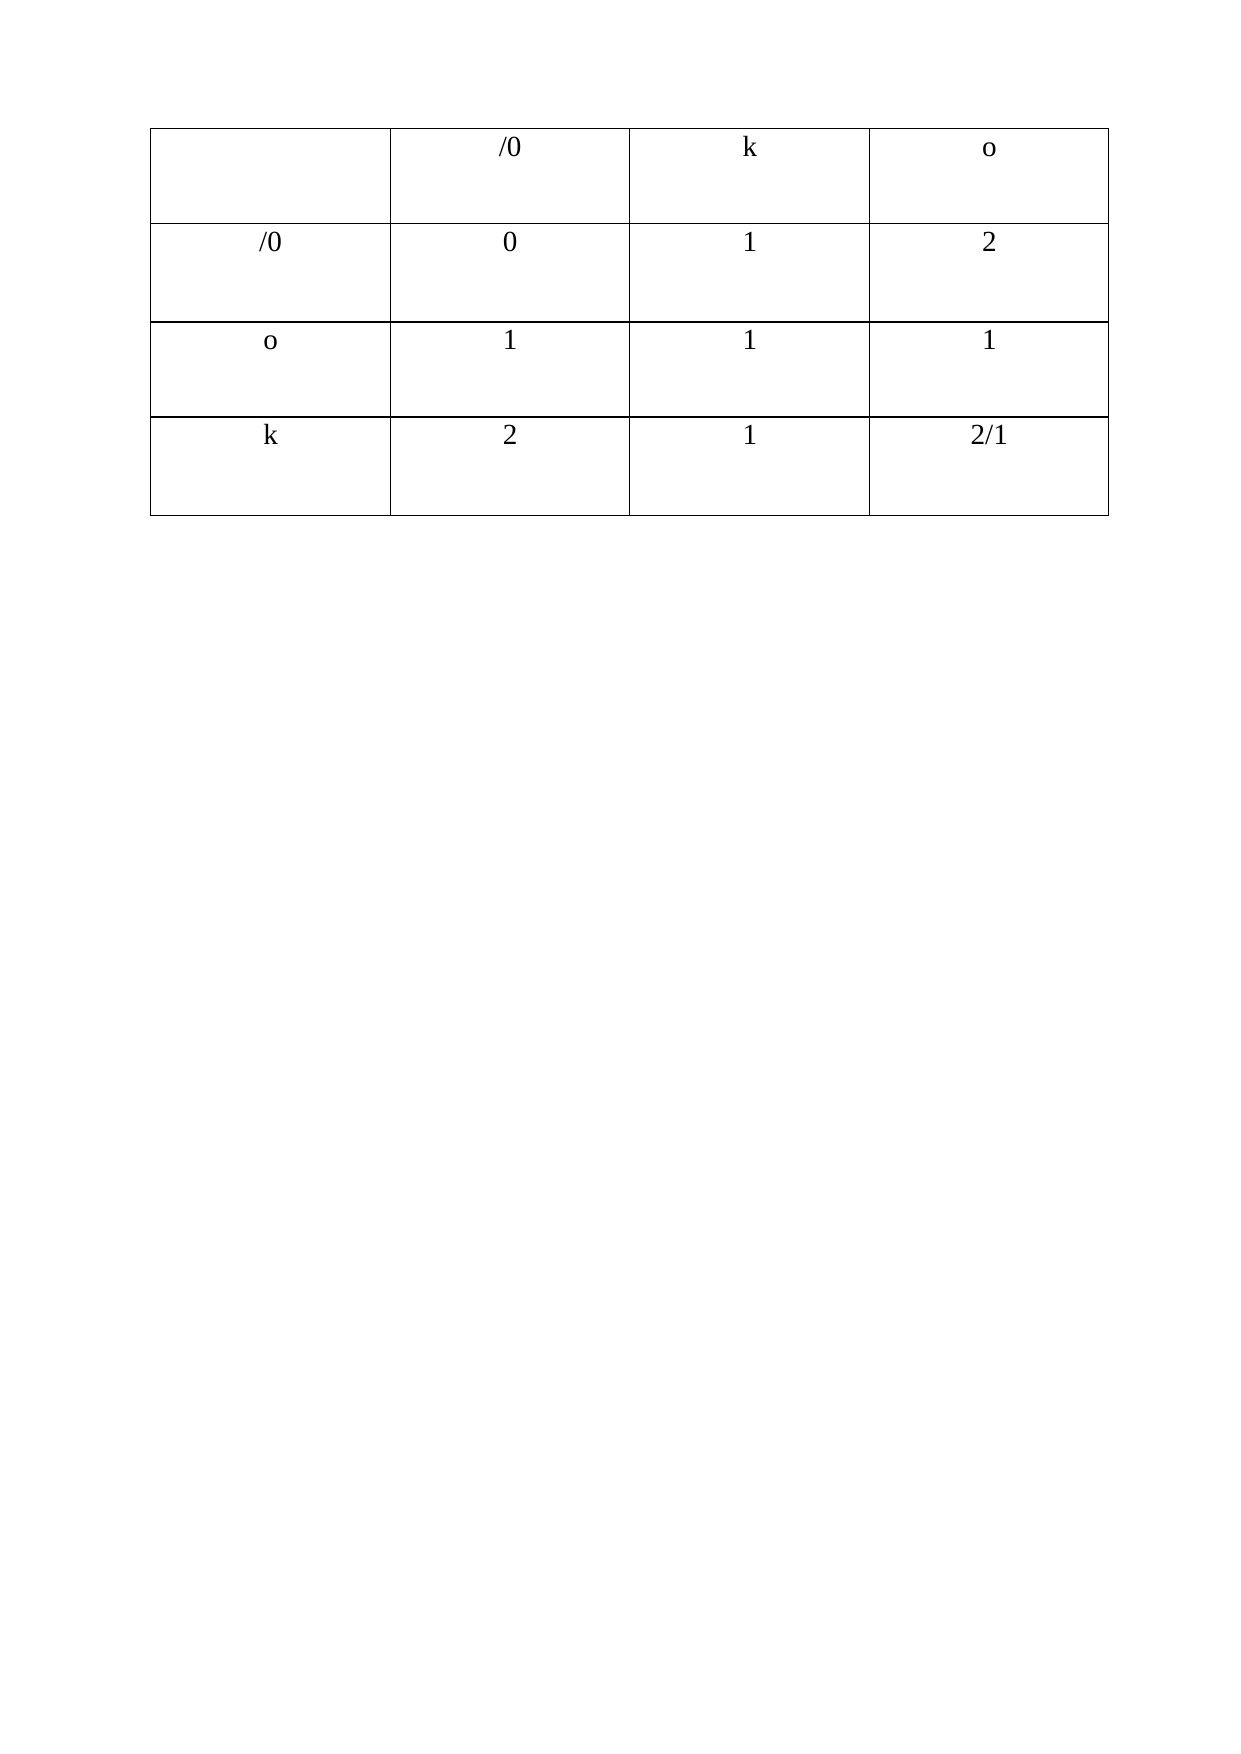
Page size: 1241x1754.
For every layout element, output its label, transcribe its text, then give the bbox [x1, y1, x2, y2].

table_cell 1 [630, 418, 869, 515]
table_cell 1 [391, 323, 629, 416]
table_header [151, 129, 390, 223]
table_cell 1 [870, 323, 1108, 416]
table_header /0 [391, 129, 629, 223]
table_cell o [151, 323, 390, 416]
table_cell 0 [391, 224, 629, 321]
table_header o [870, 129, 1108, 223]
table_header k [630, 129, 869, 223]
table_cell 1 [630, 323, 869, 416]
table_cell /0 [151, 224, 390, 321]
table_cell 2 [391, 418, 629, 515]
table_cell 2/1 [870, 418, 1108, 515]
table_cell 2 [870, 224, 1108, 321]
table_cell k [151, 418, 390, 515]
table_cell 1 [630, 224, 869, 321]
